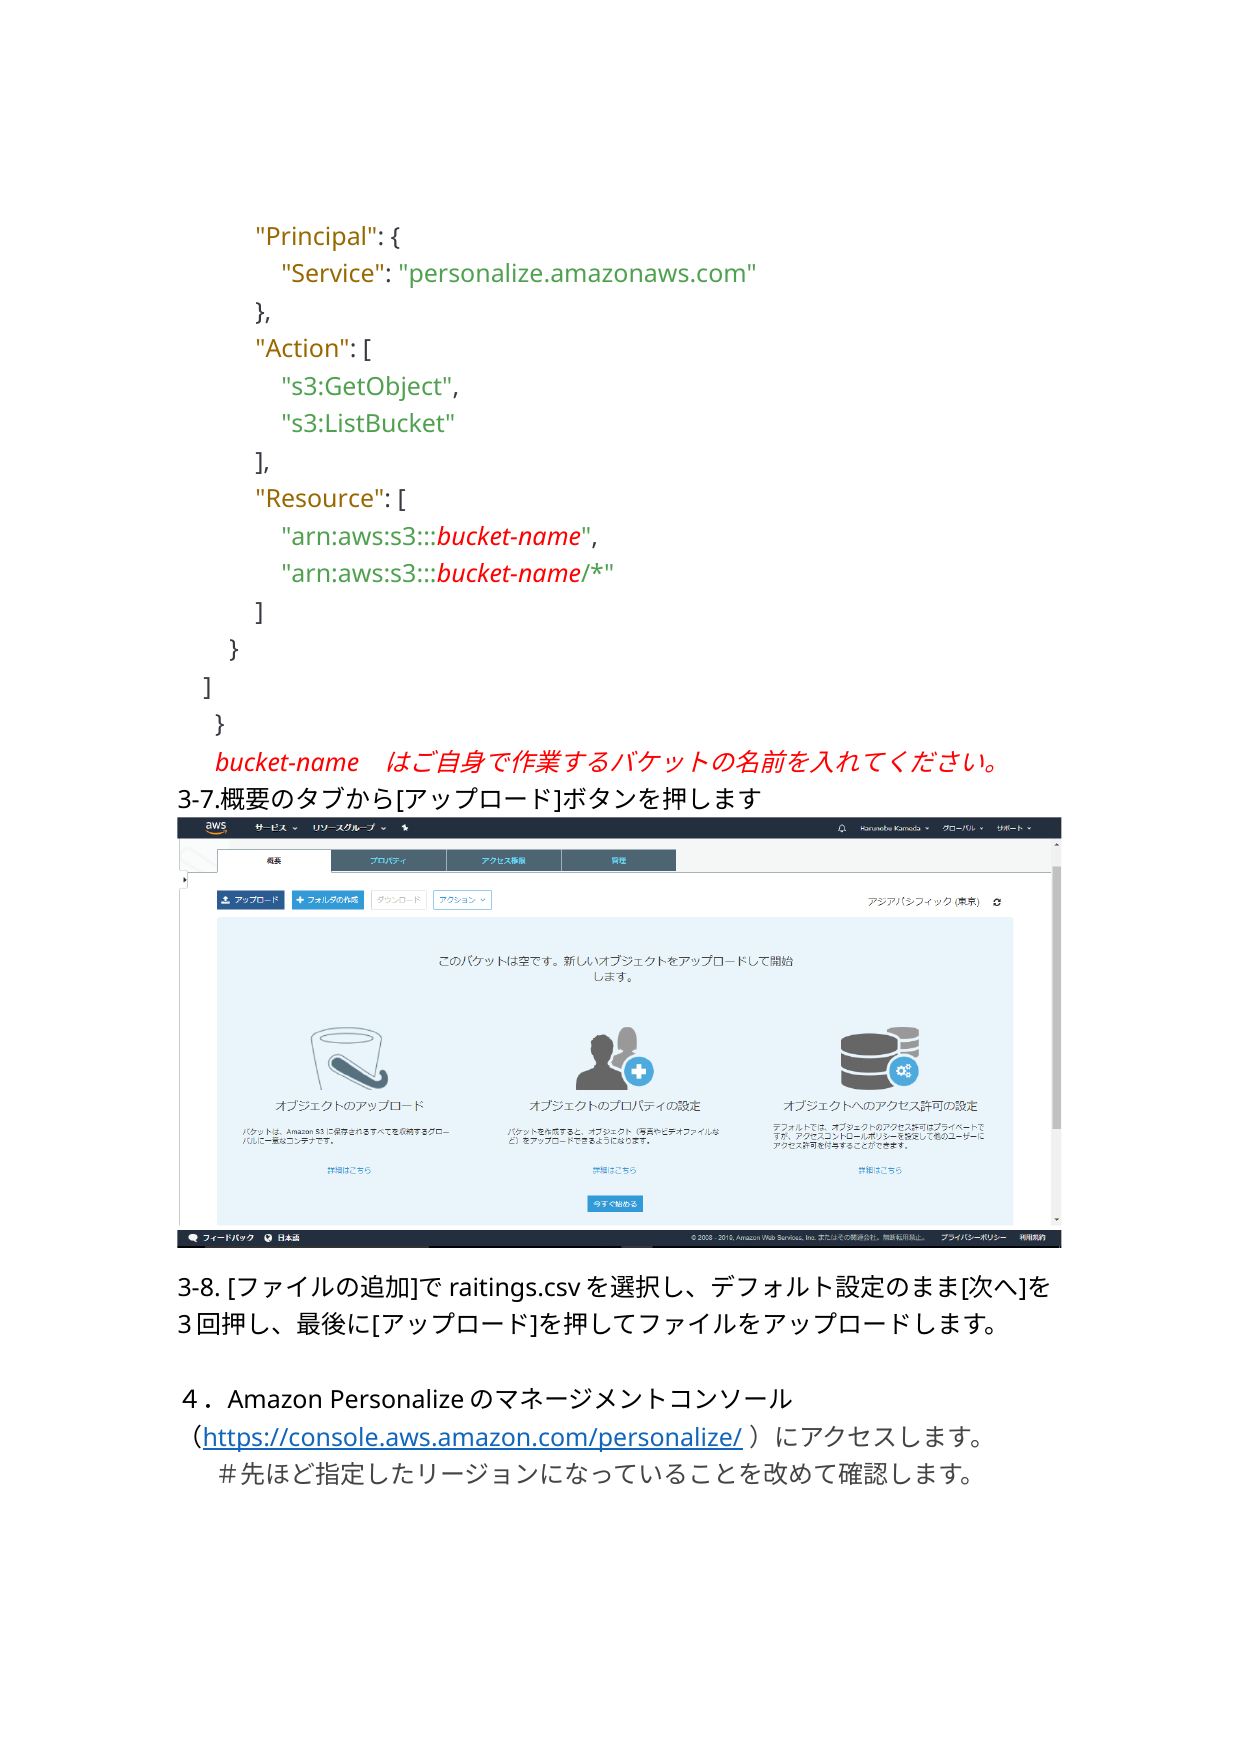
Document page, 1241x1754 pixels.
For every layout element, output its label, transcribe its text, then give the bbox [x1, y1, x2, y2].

text "arn:aws:s3:::bucket-name", [177, 517, 1063, 554]
text "s3:ListBucket" [177, 404, 1063, 442]
list } [215, 704, 1063, 742]
picture [177, 816, 1062, 1248]
list bucket-name はご自身で作業するバケットの名前を入れてください。 [215, 742, 1063, 779]
text ] [177, 667, 1063, 704]
text "Action": [ [177, 329, 1063, 367]
list ＃先ほど指定したリージョンになっていることを改めて確認します。 [215, 1454, 1063, 1492]
text ４．Amazon Personalizeのマネージメントコンソール（https://console.aws.amazon.com/personalize/ ）にアクセスします。 [177, 1379, 1063, 1454]
text "Principal": { [177, 217, 1063, 254]
text 3-7.概要のタブから[アップロード]ボタンを押します [177, 779, 1063, 817]
text "Service": "personalize.amazonaws.com" [177, 254, 1063, 292]
text "s3:GetObject", [177, 367, 1063, 404]
text ], [177, 442, 1063, 479]
text }, [177, 292, 1063, 329]
text ] [177, 592, 1063, 629]
text 3-8. [ファイルの追加]でraitings.csvを選択し、デフォルト設定のまま[次へ]を3回押し、最後に[アップロード]を押してファイルをアップロードします。 [177, 1267, 1063, 1342]
text } [177, 629, 1063, 667]
text "arn:aws:s3:::bucket-name/*" [177, 554, 1063, 592]
text "Resource": [ [177, 479, 1063, 517]
